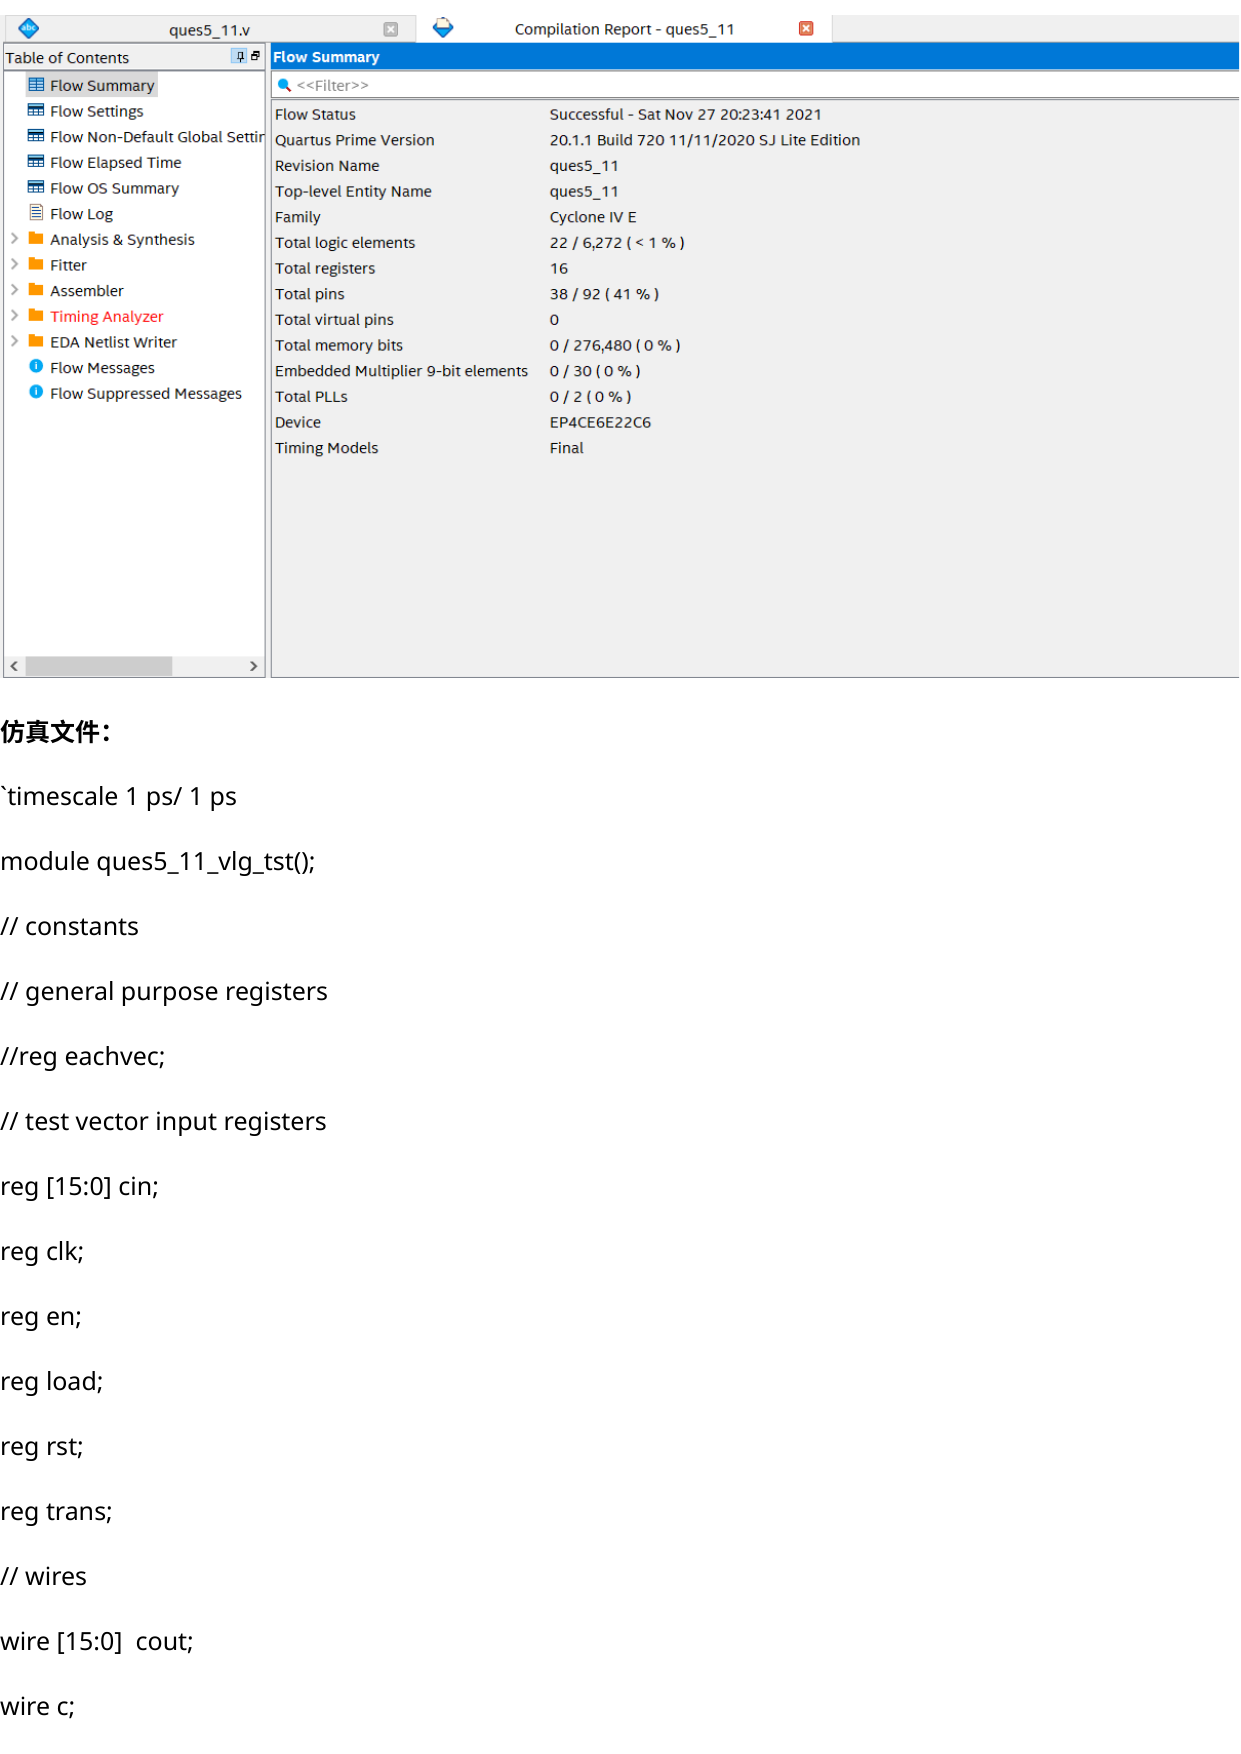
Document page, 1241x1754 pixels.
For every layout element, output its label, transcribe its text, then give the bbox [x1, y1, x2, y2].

text reg trans; [0, 1478, 1240, 1543]
text 仿真文件： [0, 698, 1240, 763]
text reg en; [0, 1283, 1240, 1348]
picture [0, 15, 1240, 678]
text reg load; [0, 1348, 1240, 1413]
text // wires [0, 1543, 1240, 1608]
text reg [15:0] cin; [0, 1153, 1240, 1218]
text // test vector input registers [0, 1088, 1240, 1153]
text wire c; [0, 1673, 1240, 1738]
text //reg eachvec; [0, 1023, 1240, 1088]
text module ques5_11_vlg_tst(); [0, 828, 1240, 893]
text // constants [0, 893, 1240, 958]
text wire [15:0] cout; [0, 1608, 1240, 1673]
text // general purpose registers [0, 958, 1240, 1023]
text reg clk; [0, 1218, 1240, 1283]
text reg rst; [0, 1413, 1240, 1478]
text `timescale 1 ps/ 1 ps [0, 763, 1240, 828]
